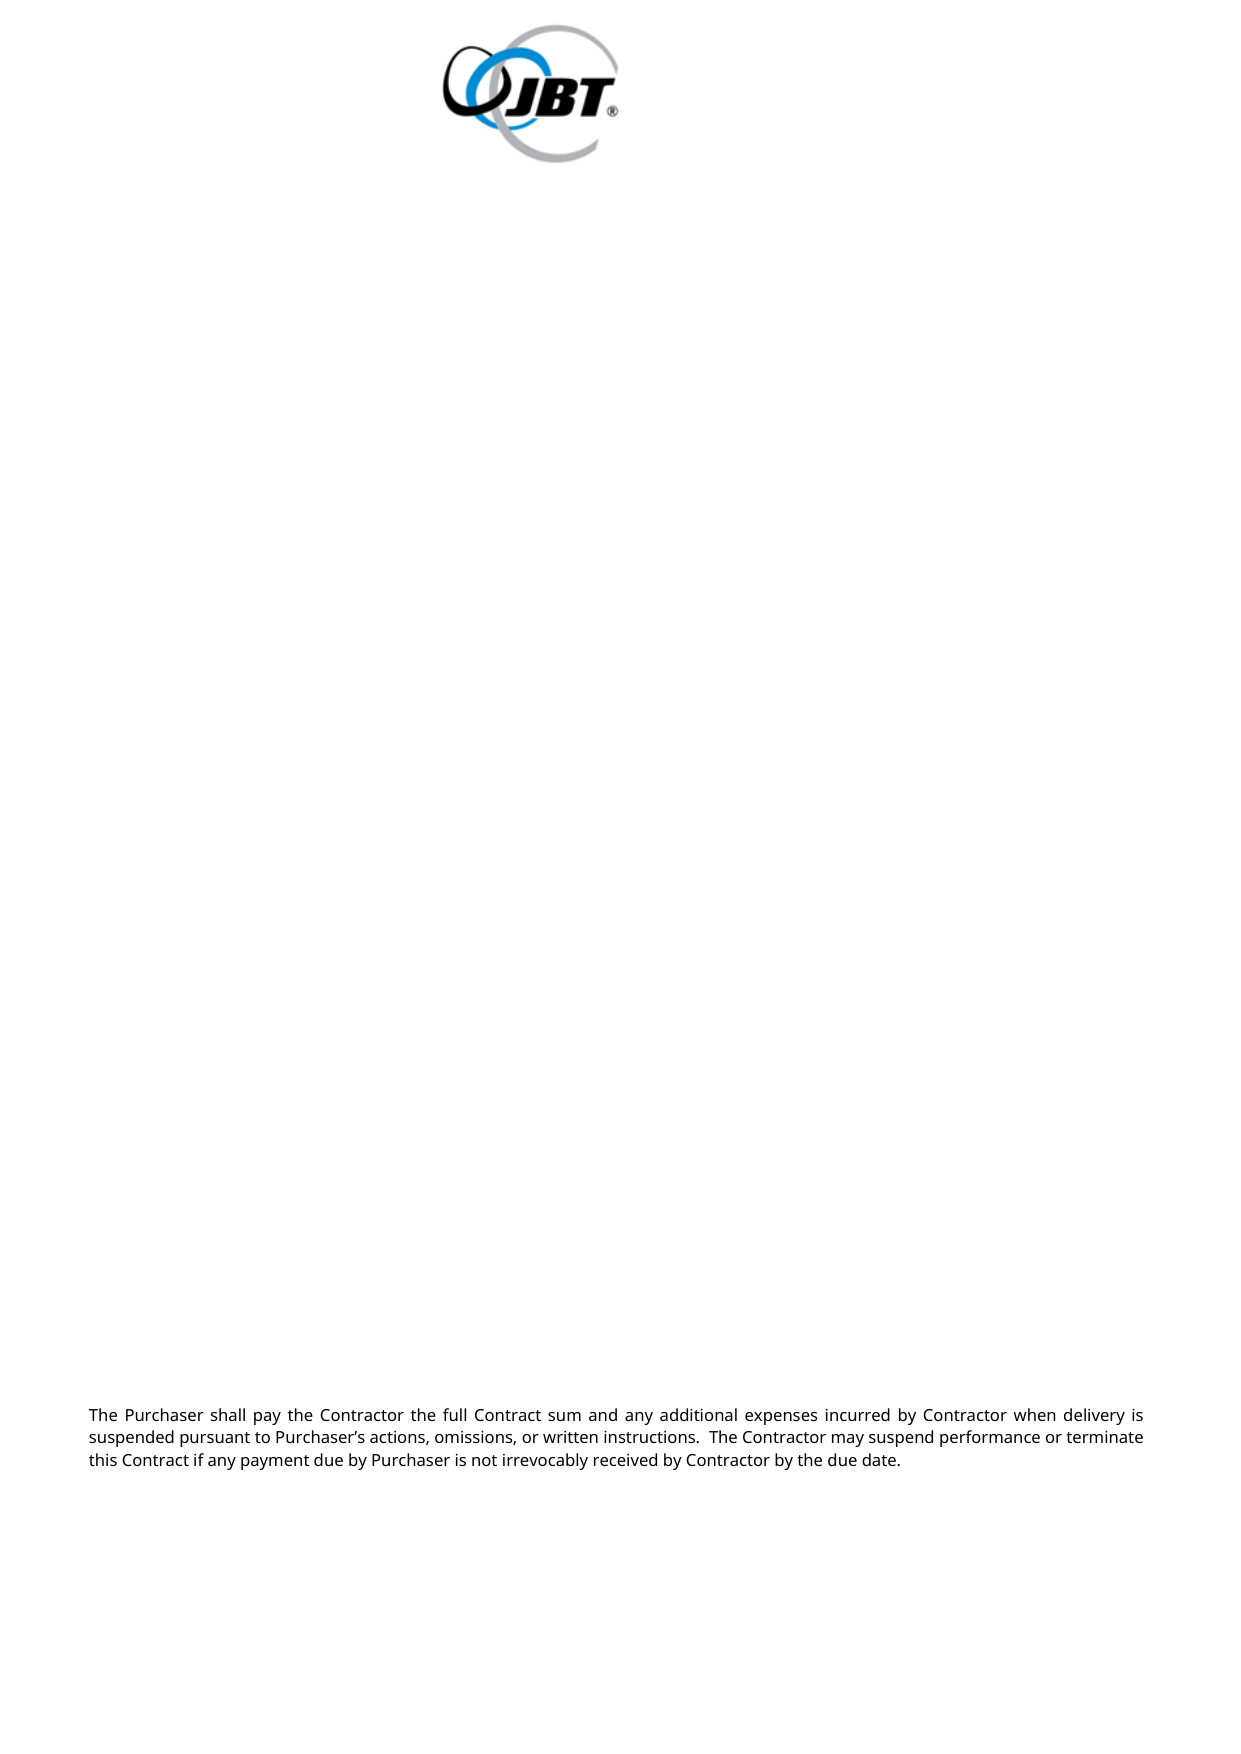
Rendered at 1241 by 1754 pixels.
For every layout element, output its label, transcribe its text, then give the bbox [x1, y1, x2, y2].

text The Purchaser shall pay the Contractor the full Contract sum and any additional expenses incurred by Contractor when delivery is suspended pursuant to Purchaser’s actions, omissions, or written instructions. The Contractor may suspend performance or terminate this Contract if any payment due by Purchaser is not irrevocably received by Contractor by the due date. [89, 1403, 1146, 1471]
picture [385, 0, 737, 214]
